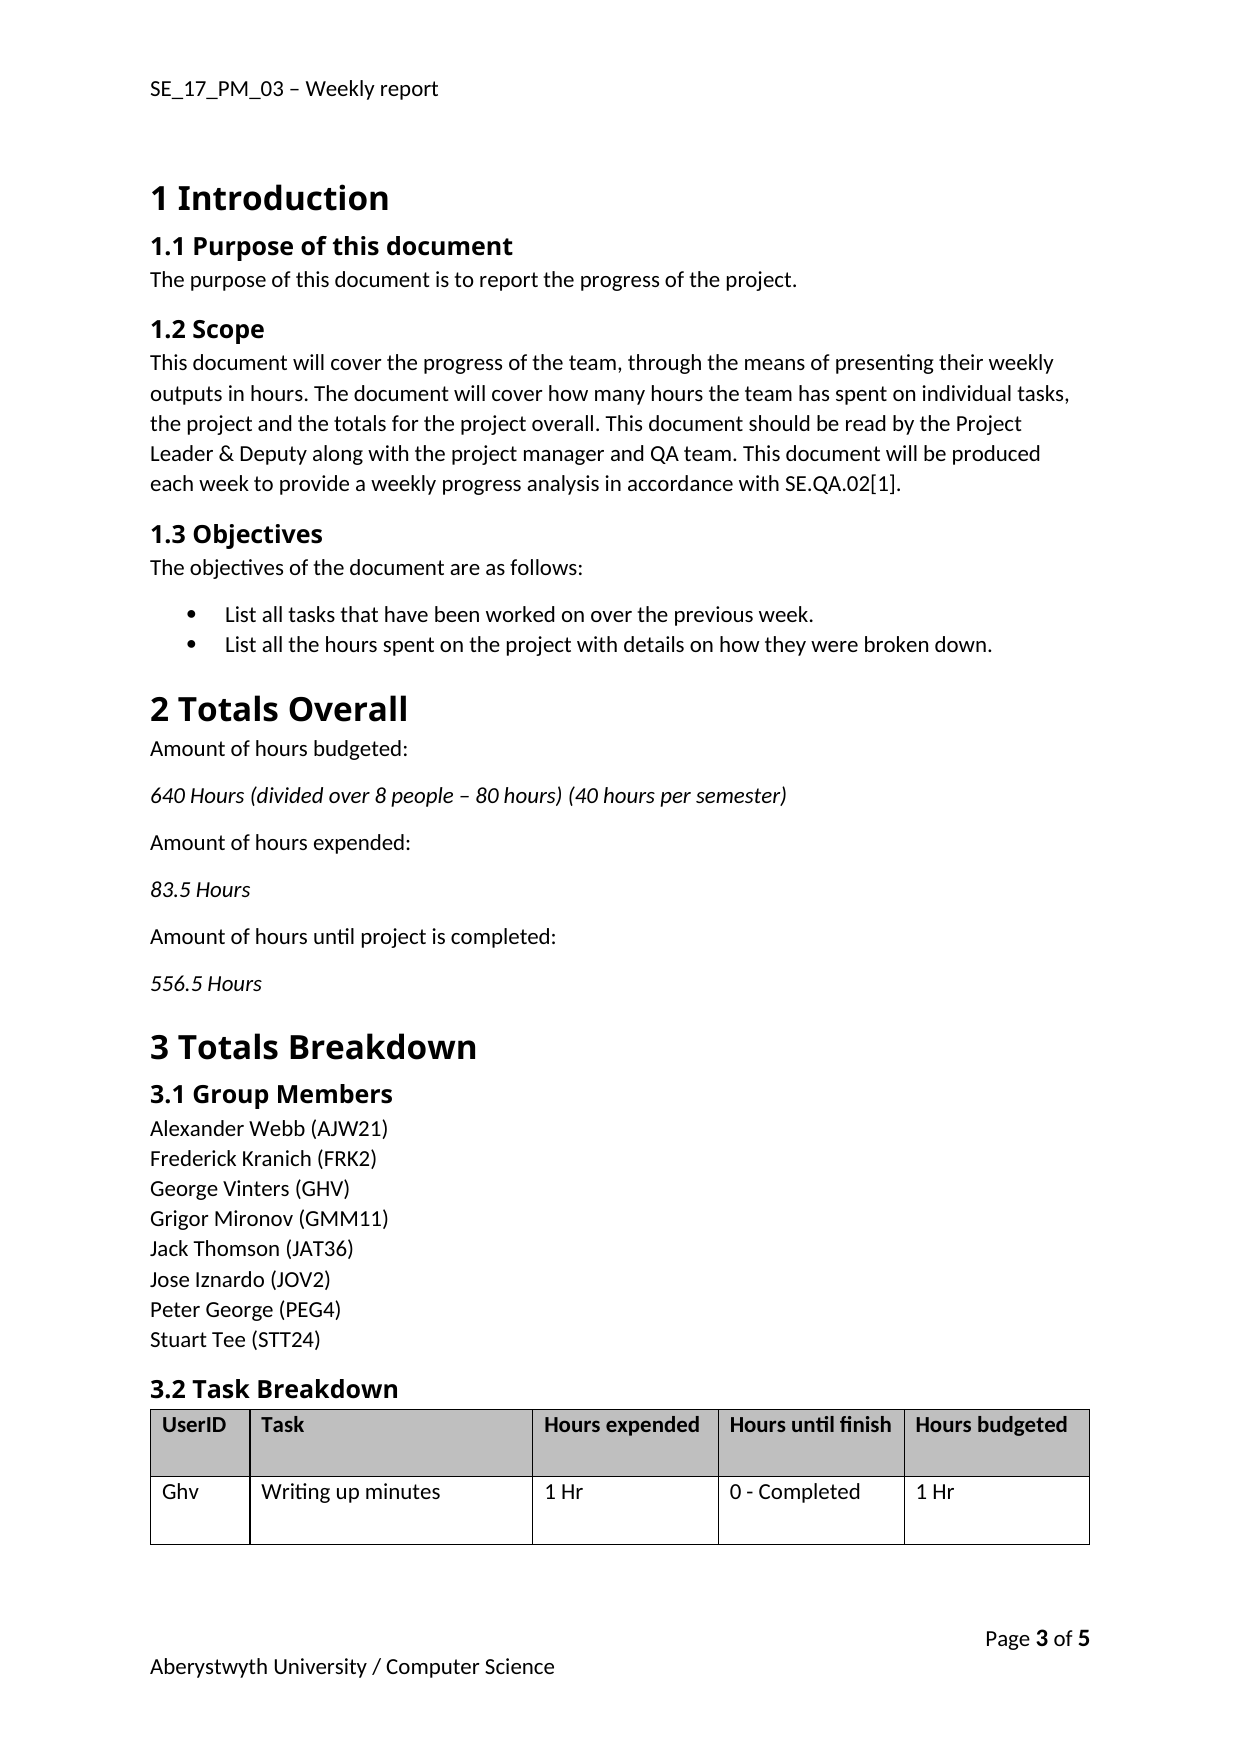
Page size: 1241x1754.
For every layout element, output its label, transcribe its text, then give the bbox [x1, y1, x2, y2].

subtitle 1.1 Purpose of this document [150, 228, 1090, 262]
table_cell Ghv [151, 1477, 249, 1544]
subtitle 1 Introduction [150, 175, 1090, 220]
text 83.5 Hours [150, 875, 1090, 903]
subtitle 1.2 Scope [150, 312, 1090, 346]
subtitle 3 Totals Breakdown [150, 1024, 1090, 1069]
list List all tasks that have been worked on over the previous week. [187, 600, 1090, 628]
table_cell 1 Hr [533, 1477, 718, 1544]
subtitle 3.1 Group Members [150, 1077, 1090, 1111]
table_header Hours expended [533, 1410, 718, 1476]
table_cell 0 - Completed [719, 1477, 904, 1544]
table_header Task [251, 1410, 532, 1476]
subtitle 1.3 Objectives [150, 516, 1090, 550]
text 556.5 Hours [150, 969, 1090, 997]
table_header Hours budgeted [905, 1410, 1089, 1476]
text The objectives of the document are as follows: [150, 553, 1090, 581]
text This document will cover the progress of the team, through the means of presenting their weekly outputs in hours. The document will cover how many hours the team has spent on individual tasks, the project and the totals for the project overall. This document should be read by the Project Leader & Deputy along with the project manager and QA team. This document will be produced each week to provide a weekly progress analysis in accordance with SE.QA.02[1]. [150, 348, 1090, 497]
list List all the hours spent on the project with details on how they were broken down. [187, 630, 1090, 658]
table_cell 1 Hr [905, 1477, 1089, 1544]
text Amount of hours until project is completed: [150, 922, 1090, 950]
text 640 Hours (divided over 8 people – 80 hours) (40 hours per semester) [150, 781, 1090, 809]
text Amount of hours expended: [150, 828, 1090, 856]
table_header Hours until finish [719, 1410, 904, 1476]
subtitle 3.2 Task Breakdown [150, 1372, 1090, 1406]
text Alexander Webb (AJW21) Frederick Kranich (FRK2) George Vinters (GHV) Grigor Mironov (GMM11) Jack Thomson (JAT36) Jose Iznardo (JOV2) Peter George (PEG4) Stuart Tee (STT24) [150, 1114, 1090, 1353]
table_header UserID [151, 1410, 249, 1476]
text Amount of hours budgeted: [150, 734, 1090, 762]
text The purpose of this document is to report the progress of the project. [150, 265, 1090, 293]
table_cell Writing up minutes [251, 1477, 532, 1544]
subtitle 2 Totals Overall [150, 685, 1090, 731]
